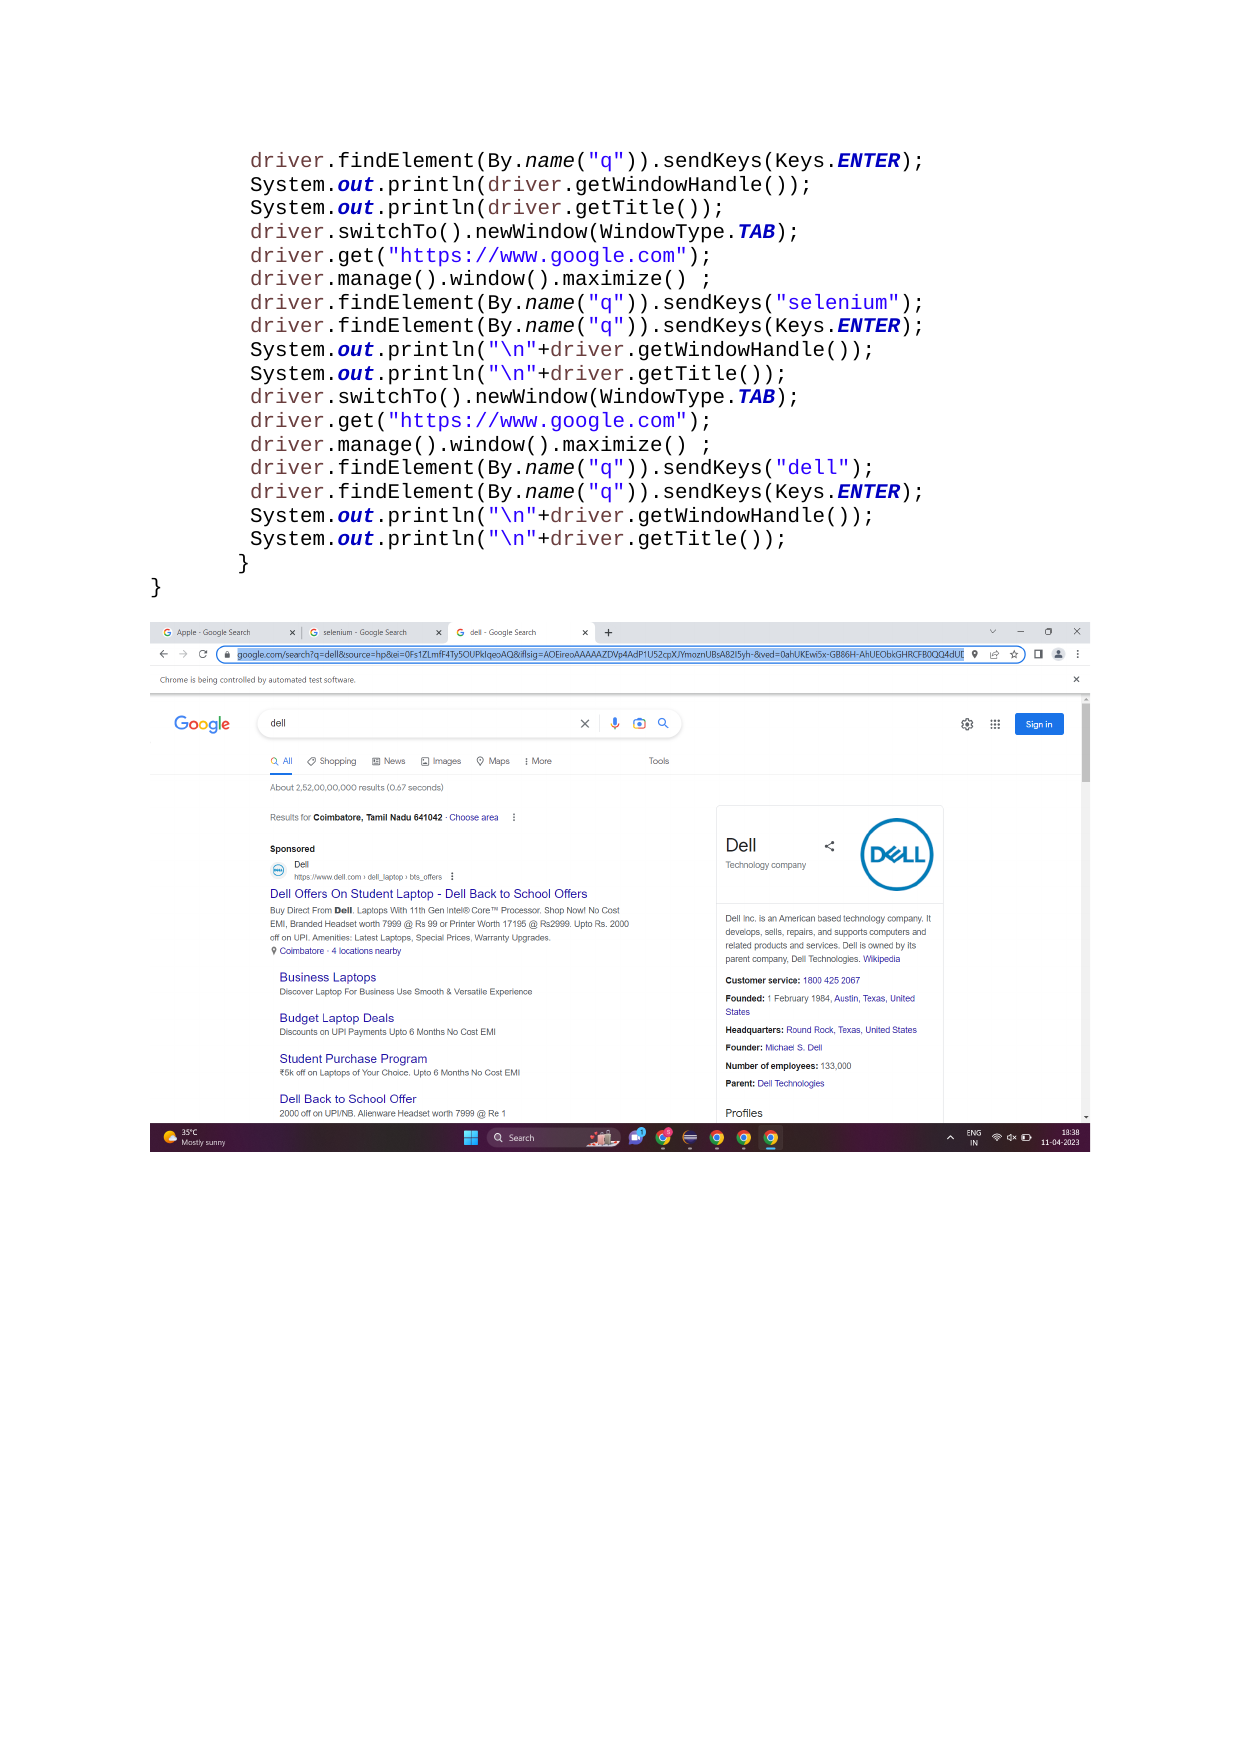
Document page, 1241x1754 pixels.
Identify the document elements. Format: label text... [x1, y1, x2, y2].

text driver.findElement(By.name("q")).sendKeys("dell"); [150, 457, 1090, 481]
text driver.switchTo().newWindow(WindowType.TAB); [150, 386, 1090, 410]
text } [150, 552, 1090, 576]
text driver.manage().window().maximize() ; [150, 434, 1090, 457]
text System.out.println("\n"+driver.getTitle()); [150, 528, 1090, 552]
text System.out.println(driver.getWindowHandle()); [150, 174, 1090, 197]
text driver.get("https://www.google.com"); [150, 244, 1090, 268]
text driver.get("https://www.google.com"); [150, 410, 1090, 434]
text driver.switchTo().newWindow(WindowType.TAB); [150, 221, 1090, 244]
text driver.findElement(By.name("q")).sendKeys(Keys.ENTER); [150, 150, 1090, 174]
text System.out.println("\n"+driver.getWindowHandle()); [150, 505, 1090, 528]
text System.out.println(driver.getTitle()); [150, 197, 1090, 221]
text driver.findElement(By.name("q")).sendKeys(Keys.ENTER); [150, 316, 1090, 339]
picture [150, 622, 1091, 1152]
text driver.manage().window().maximize() ; [150, 268, 1090, 292]
text System.out.println("\n"+driver.getTitle()); [150, 363, 1090, 386]
text } [150, 576, 1090, 599]
text driver.findElement(By.name("q")).sendKeys("selenium"); [150, 292, 1090, 316]
text System.out.println("\n"+driver.getWindowHandle()); [150, 339, 1090, 363]
text driver.findElement(By.name("q")).sendKeys(Keys.ENTER); [150, 481, 1090, 505]
